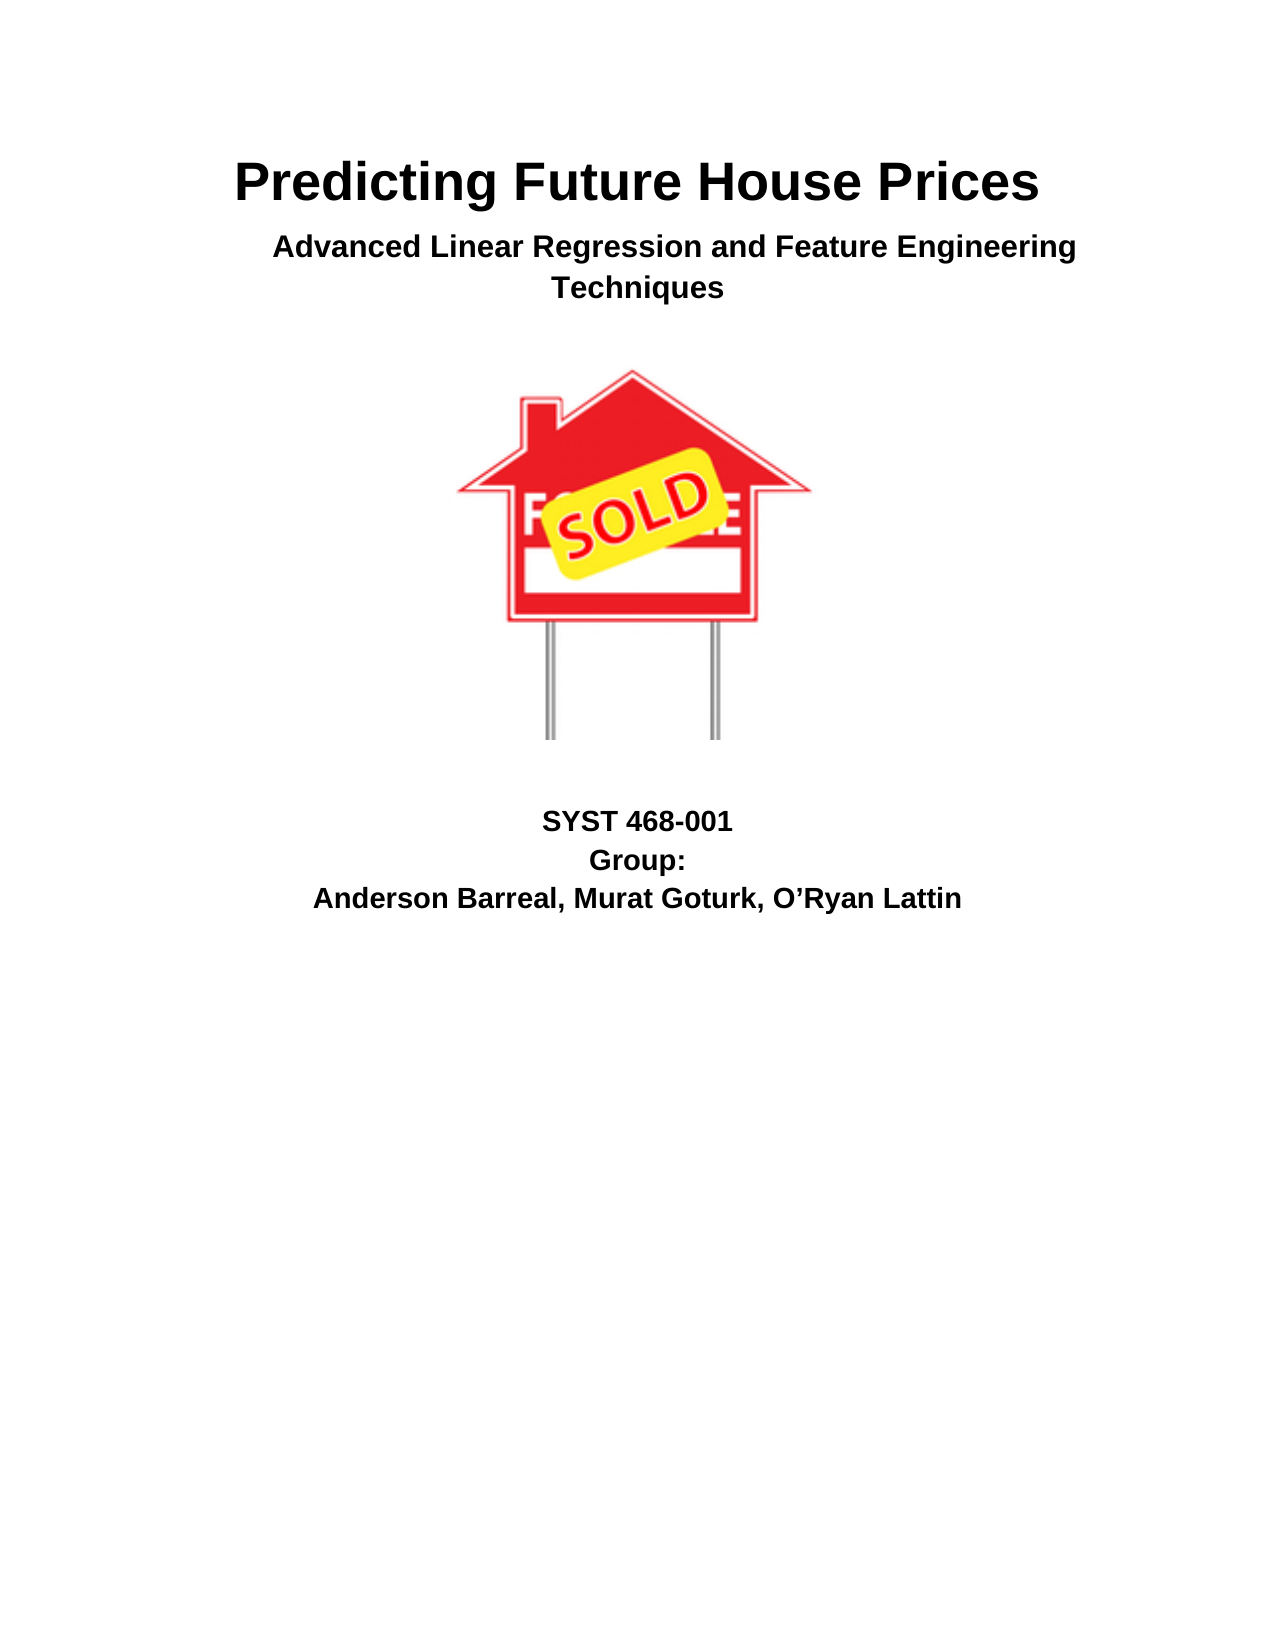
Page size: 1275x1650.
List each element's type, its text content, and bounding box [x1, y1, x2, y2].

text Group: [150, 842, 1125, 876]
picture [215, 343, 1060, 740]
text SYST 468-001 [150, 804, 1125, 837]
subtitle Advanced Linear Regression and Feature Engineering Techniques [150, 228, 1125, 305]
text Anderson Barreal, Murat Goturk, O’Ryan Lattin [150, 881, 1125, 914]
title Predicting Future House Prices [150, 150, 1125, 212]
